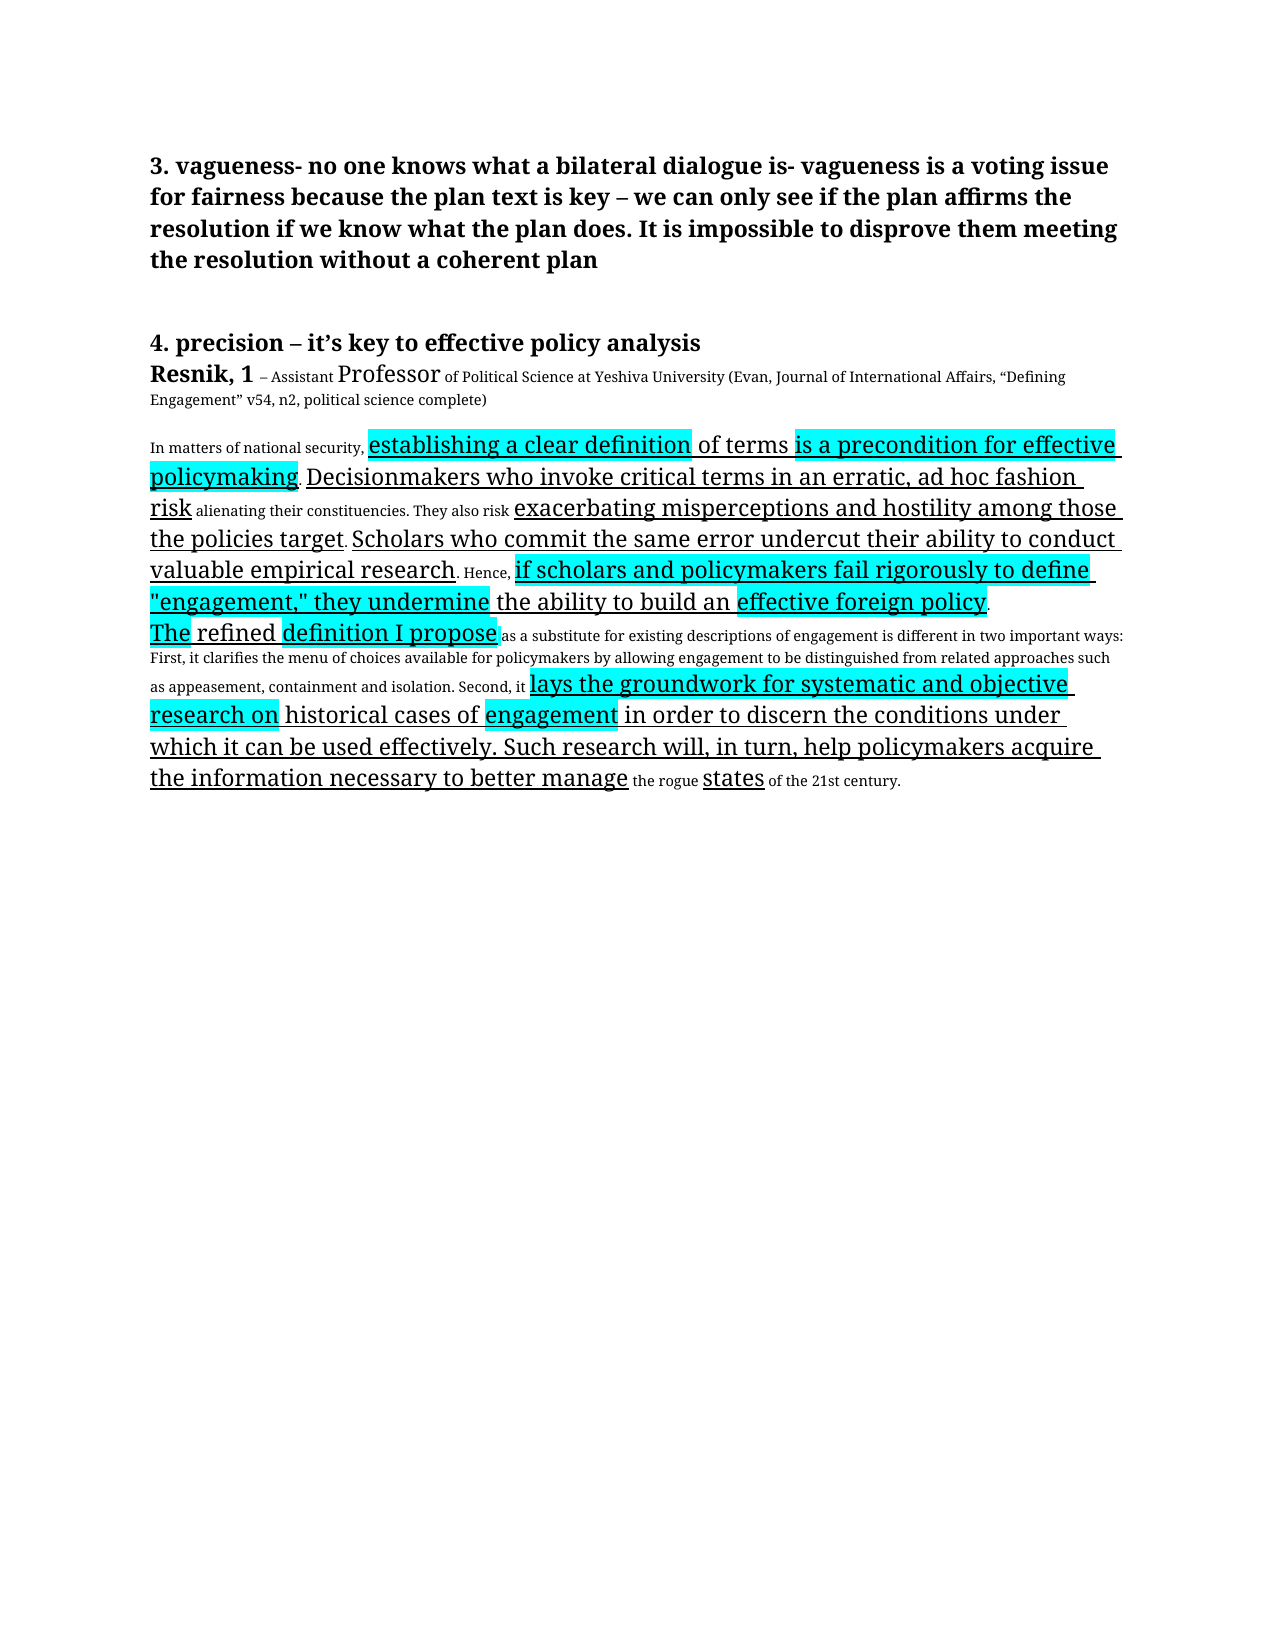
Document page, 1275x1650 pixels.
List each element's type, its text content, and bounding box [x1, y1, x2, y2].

text The refined definition I propose as a substitute for existing descriptions of engagement is different in two important ways: First, it clarifies the menu of choices available for policymakers by allowing engagement to be distinguished from related approaches such as appeasement, containment and isolation. Second, it lays the groundwork for systematic and objective research on historical cases of engagement in order to discern the conditions under which it can be used effectively. Such research will, in turn, help policymakers acquire the information necessary to better manage the rogue states of the 21st century. [150, 617, 1125, 793]
text In matters of national security, establishing a clear definition of terms is a precondition for effective policymaking. Decisionmakers who invoke critical terms in an erratic, ad hoc fashion risk alienating their constituencies. They also risk exacerbating misperceptions and hostility among those the policies target. Scholars who commit the same error undercut their ability to conduct valuable empirical research. Hence, if scholars and policymakers fail rigorously to define "engagement," they undermine the ability to build an effective foreign policy. [150, 429, 1125, 617]
text Resnik, 1 – Assistant Professor of Political Science at Yeshiva University (Evan, Journal of International Affairs, “Defining Engagement” v54, n2, political science complete) [150, 358, 1125, 409]
subtitle 3. vagueness- no one knows what a bilateral dialogue is- vagueness is a voting issue for fairness because the plan text is key – we can only see if the plan affirms the resolution if we know what the plan does. It is impossible to disprove them meeting the resolution without a coherent plan [150, 150, 1125, 275]
subtitle 4. precision – it’s key to effective policy analysis [150, 327, 1125, 358]
